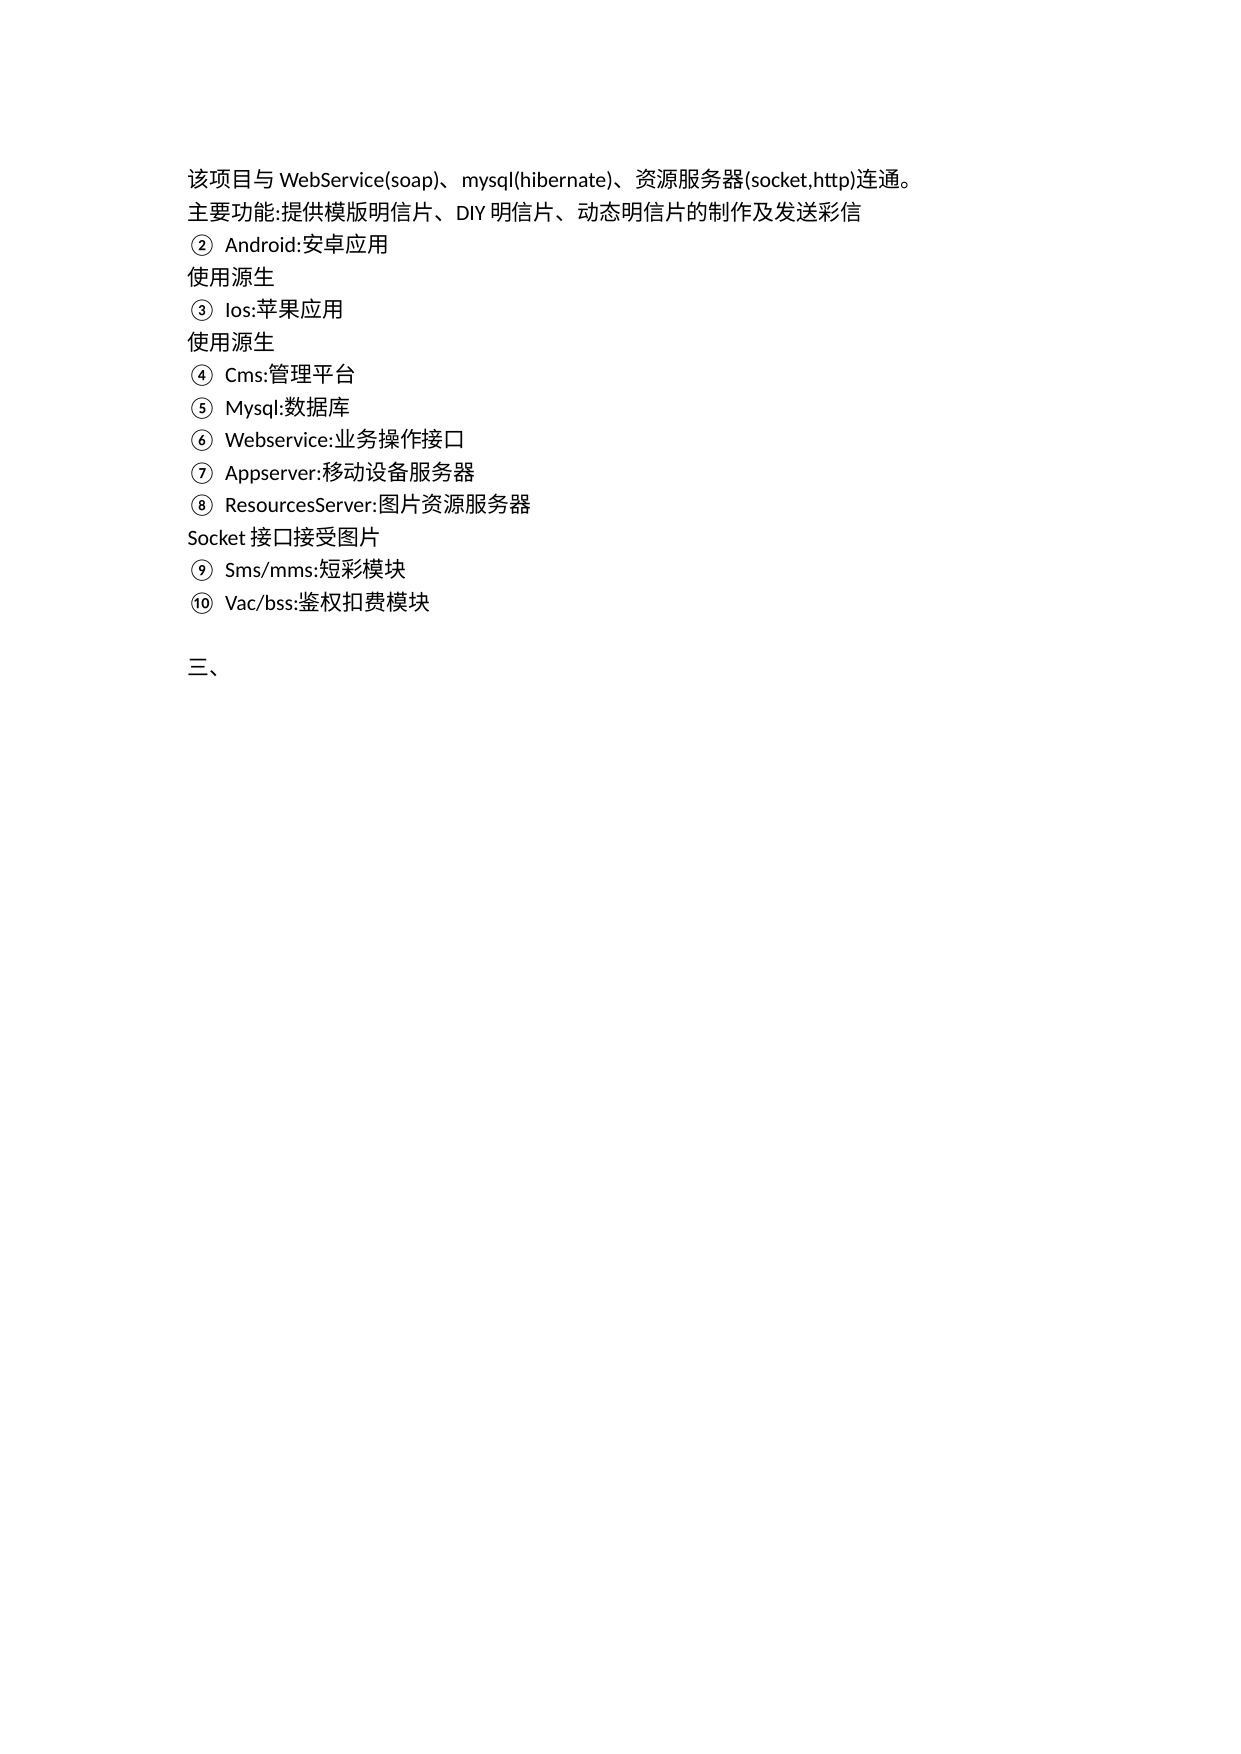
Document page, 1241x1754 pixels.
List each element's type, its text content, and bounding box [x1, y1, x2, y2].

list Webservice:业务操作接口 [187, 422, 1053, 454]
list Cms:管理平台 [187, 357, 1053, 389]
text 使用源生 [187, 324, 1053, 357]
list Ios:苹果应用 [187, 292, 1053, 324]
text 该项目与WebService(soap)、mysql(hibernate)、资源服务器(socket,http)连通。 [187, 162, 1053, 194]
text 使用源生 [187, 259, 1053, 292]
list Appserver:移动设备服务器 [187, 454, 1053, 487]
text 主要功能:提供模版明信片、DIY明信片、动态明信片的制作及发送彩信 [187, 194, 1053, 227]
list Android:安卓应用 [187, 227, 1053, 259]
list ResourcesServer:图片资源服务器 [187, 487, 1053, 519]
list Mysql:数据库 [187, 389, 1053, 422]
text Socket接口接受图片 [187, 519, 1053, 552]
list Sms/mms:短彩模块 [187, 552, 1053, 584]
list Vac/bss:鉴权扣费模块 [187, 584, 1053, 617]
